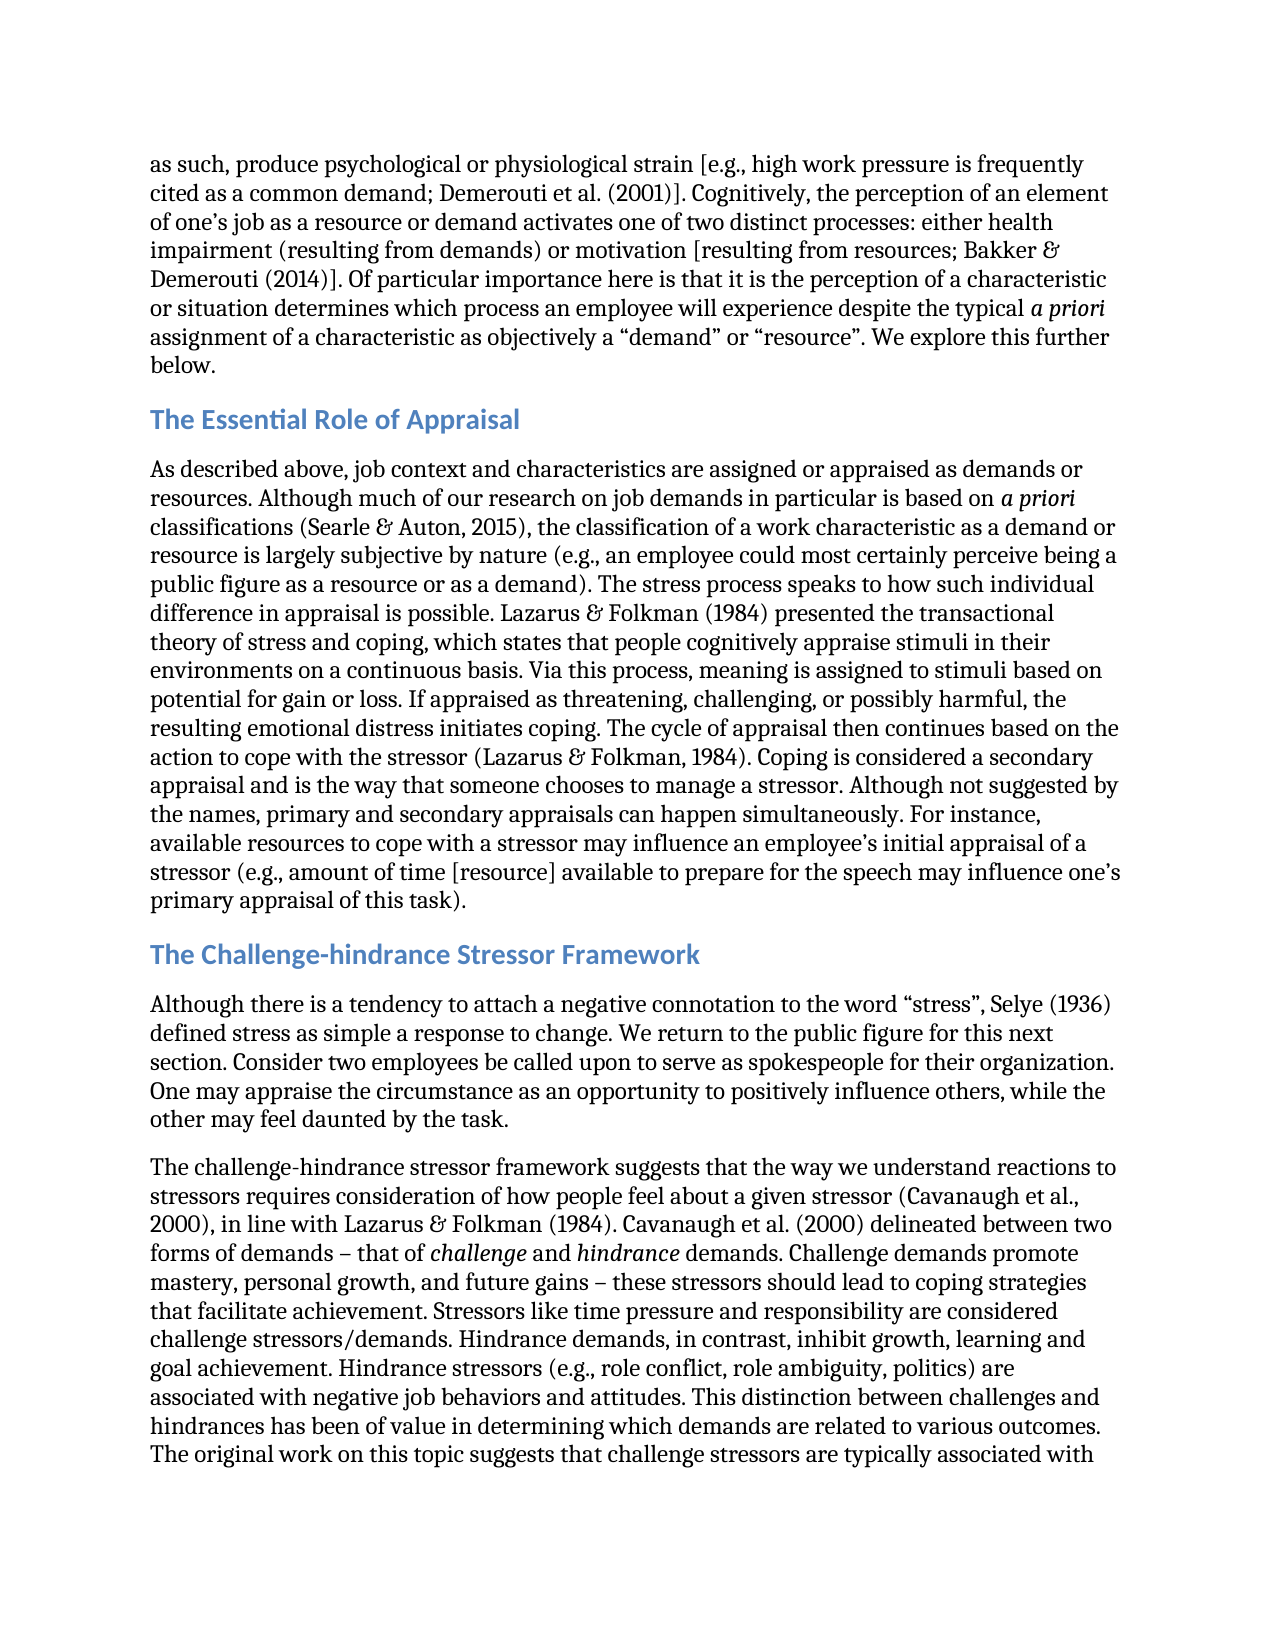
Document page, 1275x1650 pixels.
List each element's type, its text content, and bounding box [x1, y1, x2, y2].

text As described above, job context and characteristics are assigned or appraised as demands or resources. Although much of our research on job demands in particular is based on a priori classifications (Searle & Auton, 2015), the classification of a work characteristic as a demand or resource is largely subjective by nature (e.g., an employee could most certainly perceive being a public figure as a resource or as a demand). The stress process speaks to how such individual difference in appraisal is possible. Lazarus & Folkman (1984) presented the transactional theory of stress and coping, which states that people cognitively appraise stimuli in their environments on a continuous basis. Via this process, meaning is assigned to stimuli based on potential for gain or loss. If appraised as threatening, challenging, or possibly harmful, the resulting emotional distress initiates coping. The cycle of appraisal then continues based on the action to cope with the stressor (Lazarus & Folkman, 1984). Coping is considered a secondary appraisal and is the way that someone chooses to manage a stressor. Although not suggested by the names, primary and secondary appraisals can happen simultaneously. For instance, available resources to cope with a stressor may influence an employee’s initial appraisal of a stressor (e.g., amount of time [resource] available to prepare for the speech may influence one’s primary appraisal of this task). [150, 455, 1125, 915]
text Although there is a tendency to attach a negative connotation to the word “stress”, Selye (1936) defined stress as simple a response to change. We return to the public figure for this next section. Consider two employees be called upon to serve as spokespeople for their organization. One may appraise the circumstance as an opportunity to positively influence others, while the other may feel daunted by the task. [150, 990, 1125, 1134]
subtitle The Challenge-hindrance Stressor Framework [150, 936, 1125, 972]
subtitle The Essential Role of Appraisal [150, 401, 1125, 436]
